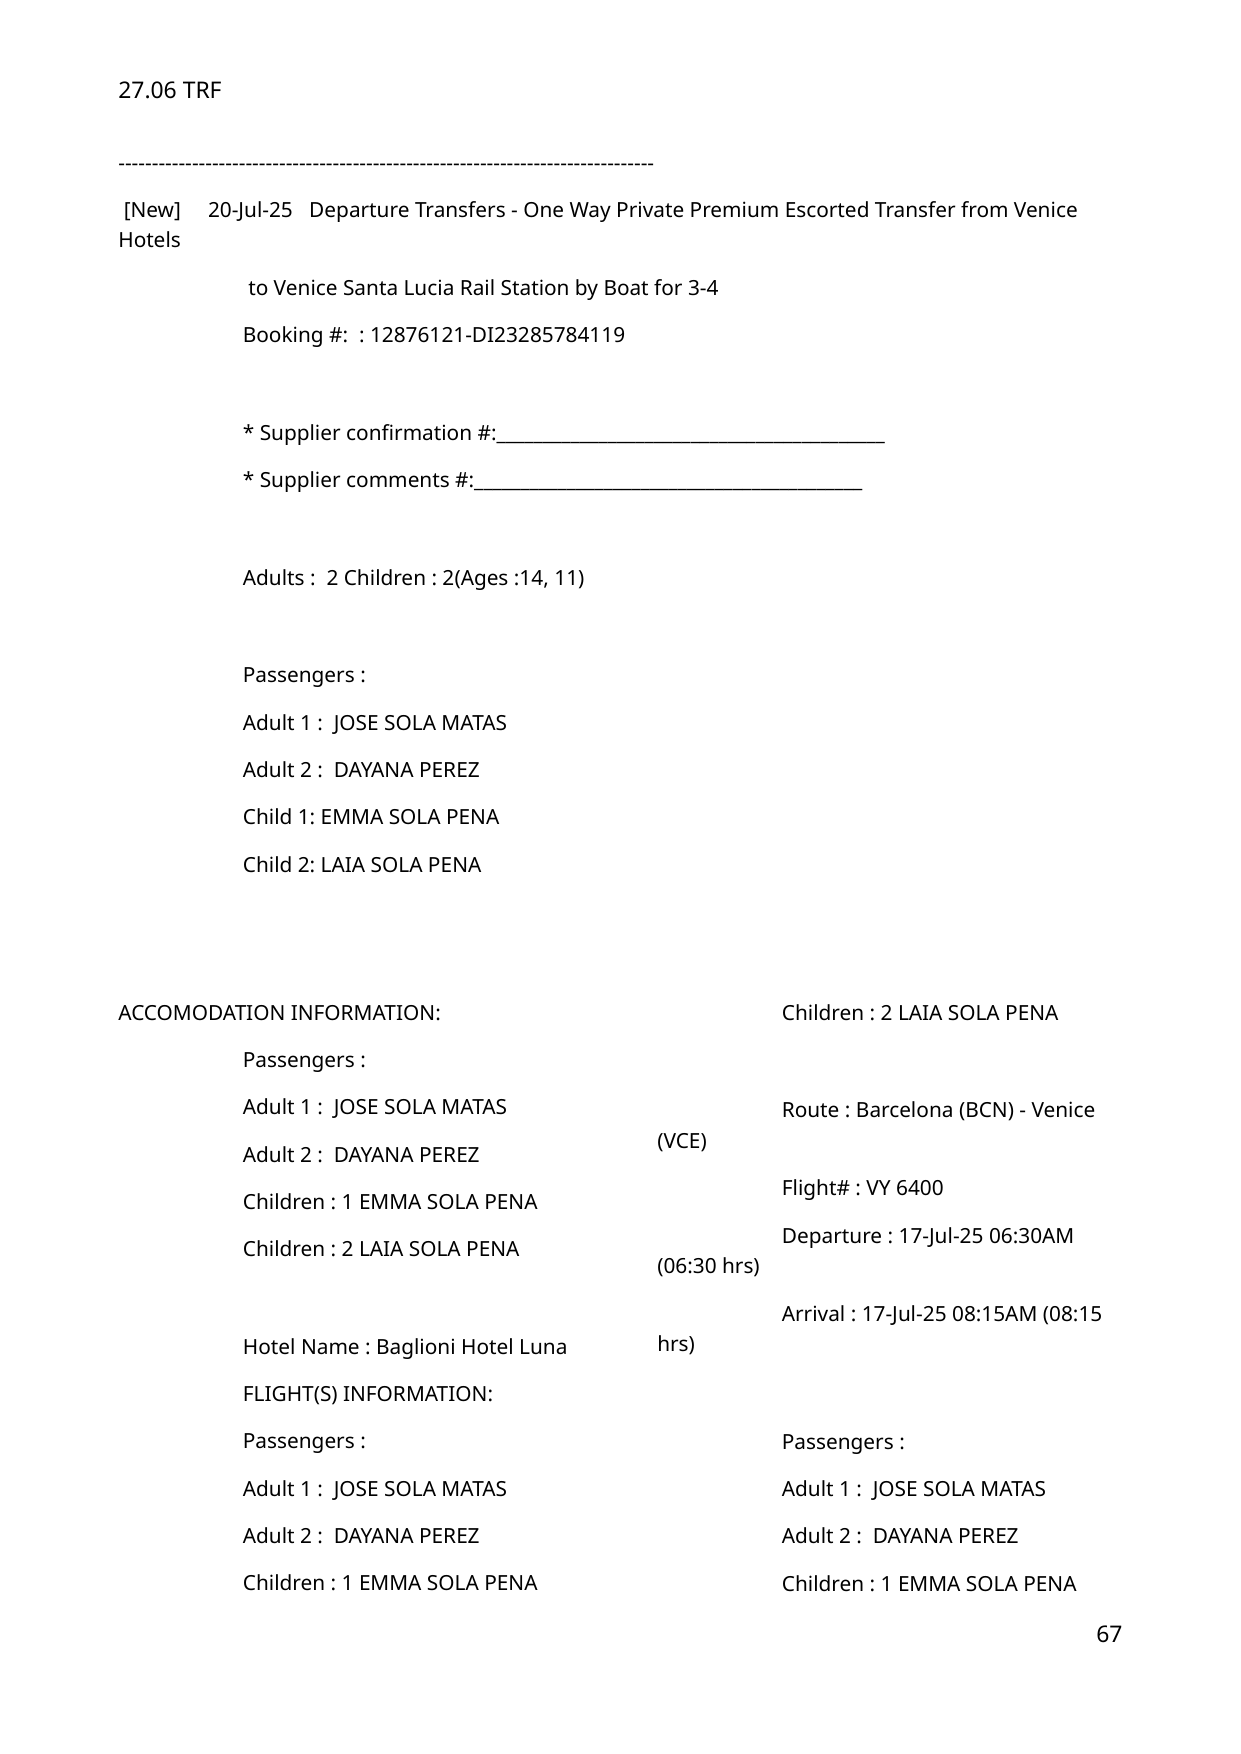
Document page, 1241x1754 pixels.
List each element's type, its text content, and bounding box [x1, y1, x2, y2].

text Adult 1 : JOSE SOLA MATAS [657, 1474, 1122, 1503]
text FLIGHT(S) INFORMATION: [118, 1379, 583, 1408]
text to Venice Santa Lucia Rail Station by Boat for 3-4 [118, 273, 1122, 301]
text Flight# : VY 6400 [657, 1173, 1122, 1202]
text * Supplier confirmation #:__________________________________________ [118, 418, 1122, 446]
text [New] 20-Jul-25 Departure Transfers - One Way Private Premium Escorted Transfer from Venice Hotels [118, 195, 1122, 254]
text Departure : 17-Jul-25 06:30AM (06:30 hrs) [657, 1221, 1122, 1280]
text Adult 2 : DAYANA PEREZ [118, 1521, 583, 1549]
text Children : 2 LAIA SOLA PENA [118, 1234, 583, 1263]
text Passengers : [118, 1427, 583, 1455]
text Adult 2 : DAYANA PEREZ [118, 1140, 583, 1168]
text Passengers : [118, 1045, 583, 1073]
text Adult 1 : JOSE SOLA MATAS [118, 1474, 583, 1502]
text Children : 2 LAIA SOLA PENA [657, 998, 1122, 1026]
text Adults : 2 Children : 2(Ages :14, 11) [118, 563, 1122, 591]
text * Supplier comments #:__________________________________________ [118, 465, 1122, 493]
text Adult 2 : DAYANA PEREZ [657, 1522, 1122, 1550]
text Passengers : [657, 1427, 1122, 1455]
text Child 2: LAIA SOLA PENA [118, 850, 1122, 878]
text Arrival : 17-Jul-25 08:15AM (08:15 hrs) [657, 1299, 1122, 1358]
text Route : Barcelona (BCN) - Venice (VCE) [657, 1096, 1122, 1154]
text Hotel Name : Baglioni Hotel Luna [118, 1332, 583, 1360]
text -------------------------------------------------------------------------------- [118, 148, 1122, 176]
text Booking #: : 12876121-DI23285784119 [118, 320, 1122, 348]
text Children : 1 EMMA SOLA PENA [118, 1568, 583, 1597]
text ACCOMODATION INFORMATION: [118, 998, 583, 1026]
text Child 1: EMMA SOLA PENA [118, 802, 1122, 831]
text Adult 1 : JOSE SOLA MATAS [118, 708, 1122, 736]
text Children : 1 EMMA SOLA PENA [118, 1187, 583, 1215]
text Passengers : [118, 661, 1122, 689]
text Adult 2 : DAYANA PEREZ [118, 755, 1122, 783]
text Adult 1 : JOSE SOLA MATAS [118, 1092, 583, 1121]
text Children : 1 EMMA SOLA PENA [657, 1569, 1122, 1597]
